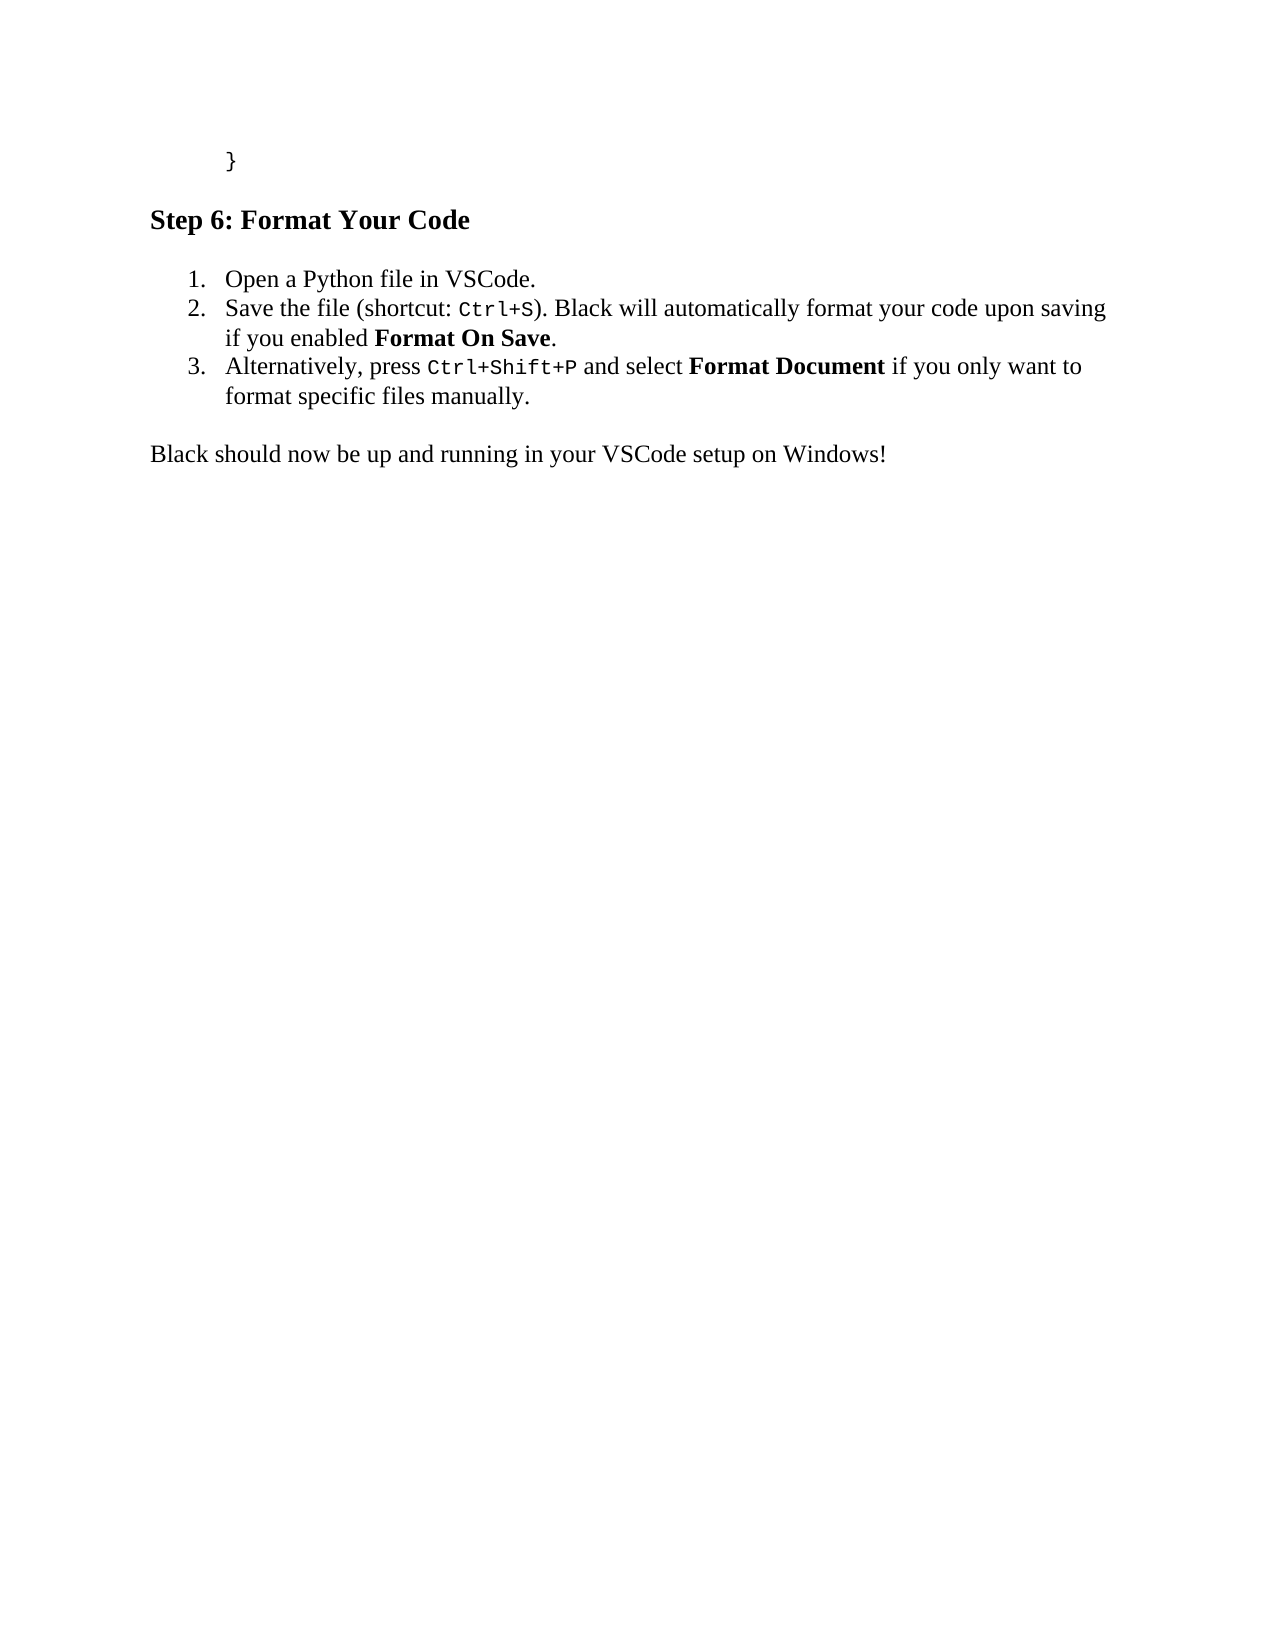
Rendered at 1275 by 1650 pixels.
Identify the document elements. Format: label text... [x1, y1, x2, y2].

text Black should now be up and running in your VSCode setup on Windows! [150, 439, 1125, 468]
text Step 6: Format Your Code [150, 203, 1125, 235]
list Open a Python file in VSCode. [187, 264, 1125, 293]
text } [225, 150, 1125, 174]
list Save the file (shortcut: Ctrl+S). Black will automatically format your code upon saving if you enabled Format On Save. [187, 293, 1125, 351]
list Alternatively, press Ctrl+Shift+P and select Format Document if you only want to format specific files manually. [187, 351, 1125, 410]
